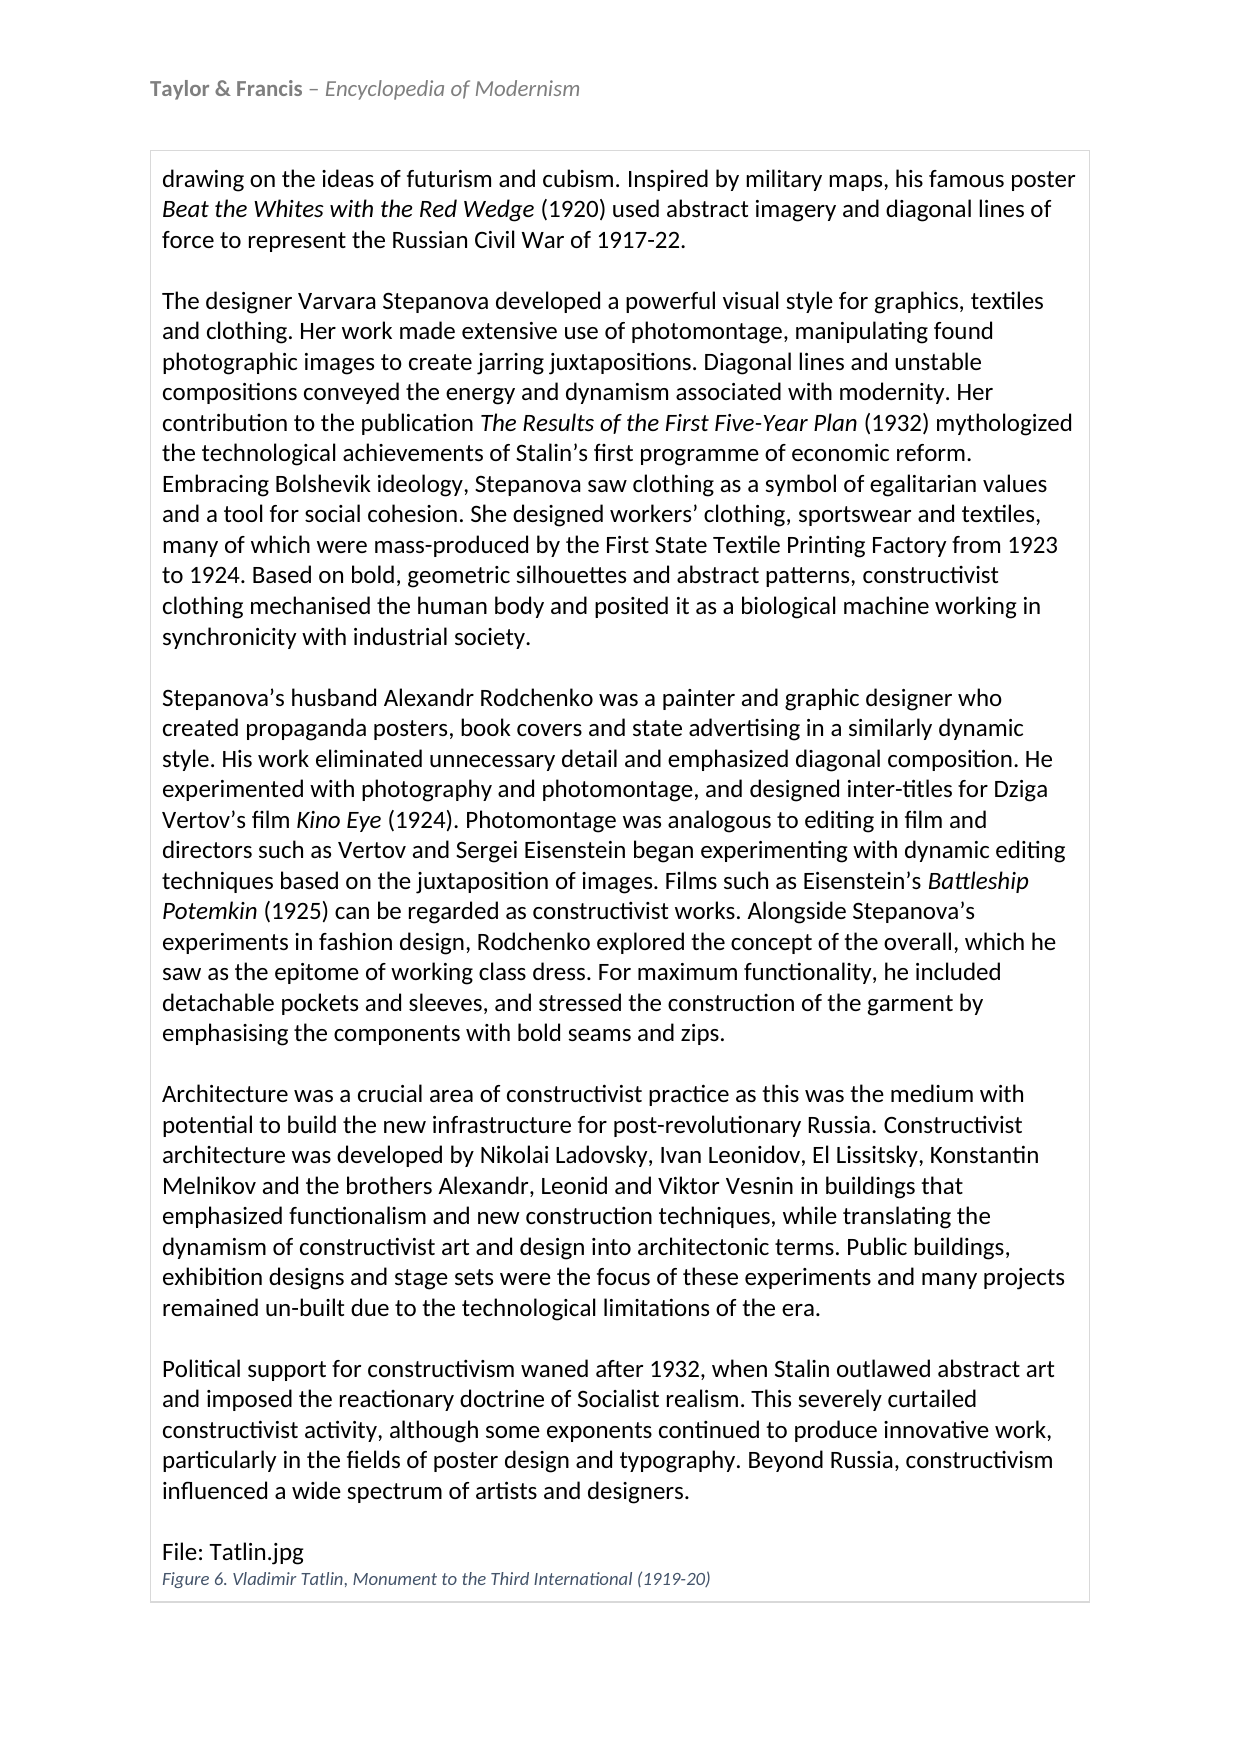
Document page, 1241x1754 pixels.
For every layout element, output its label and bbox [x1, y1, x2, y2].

table_cell [151, 151, 1089, 1601]
